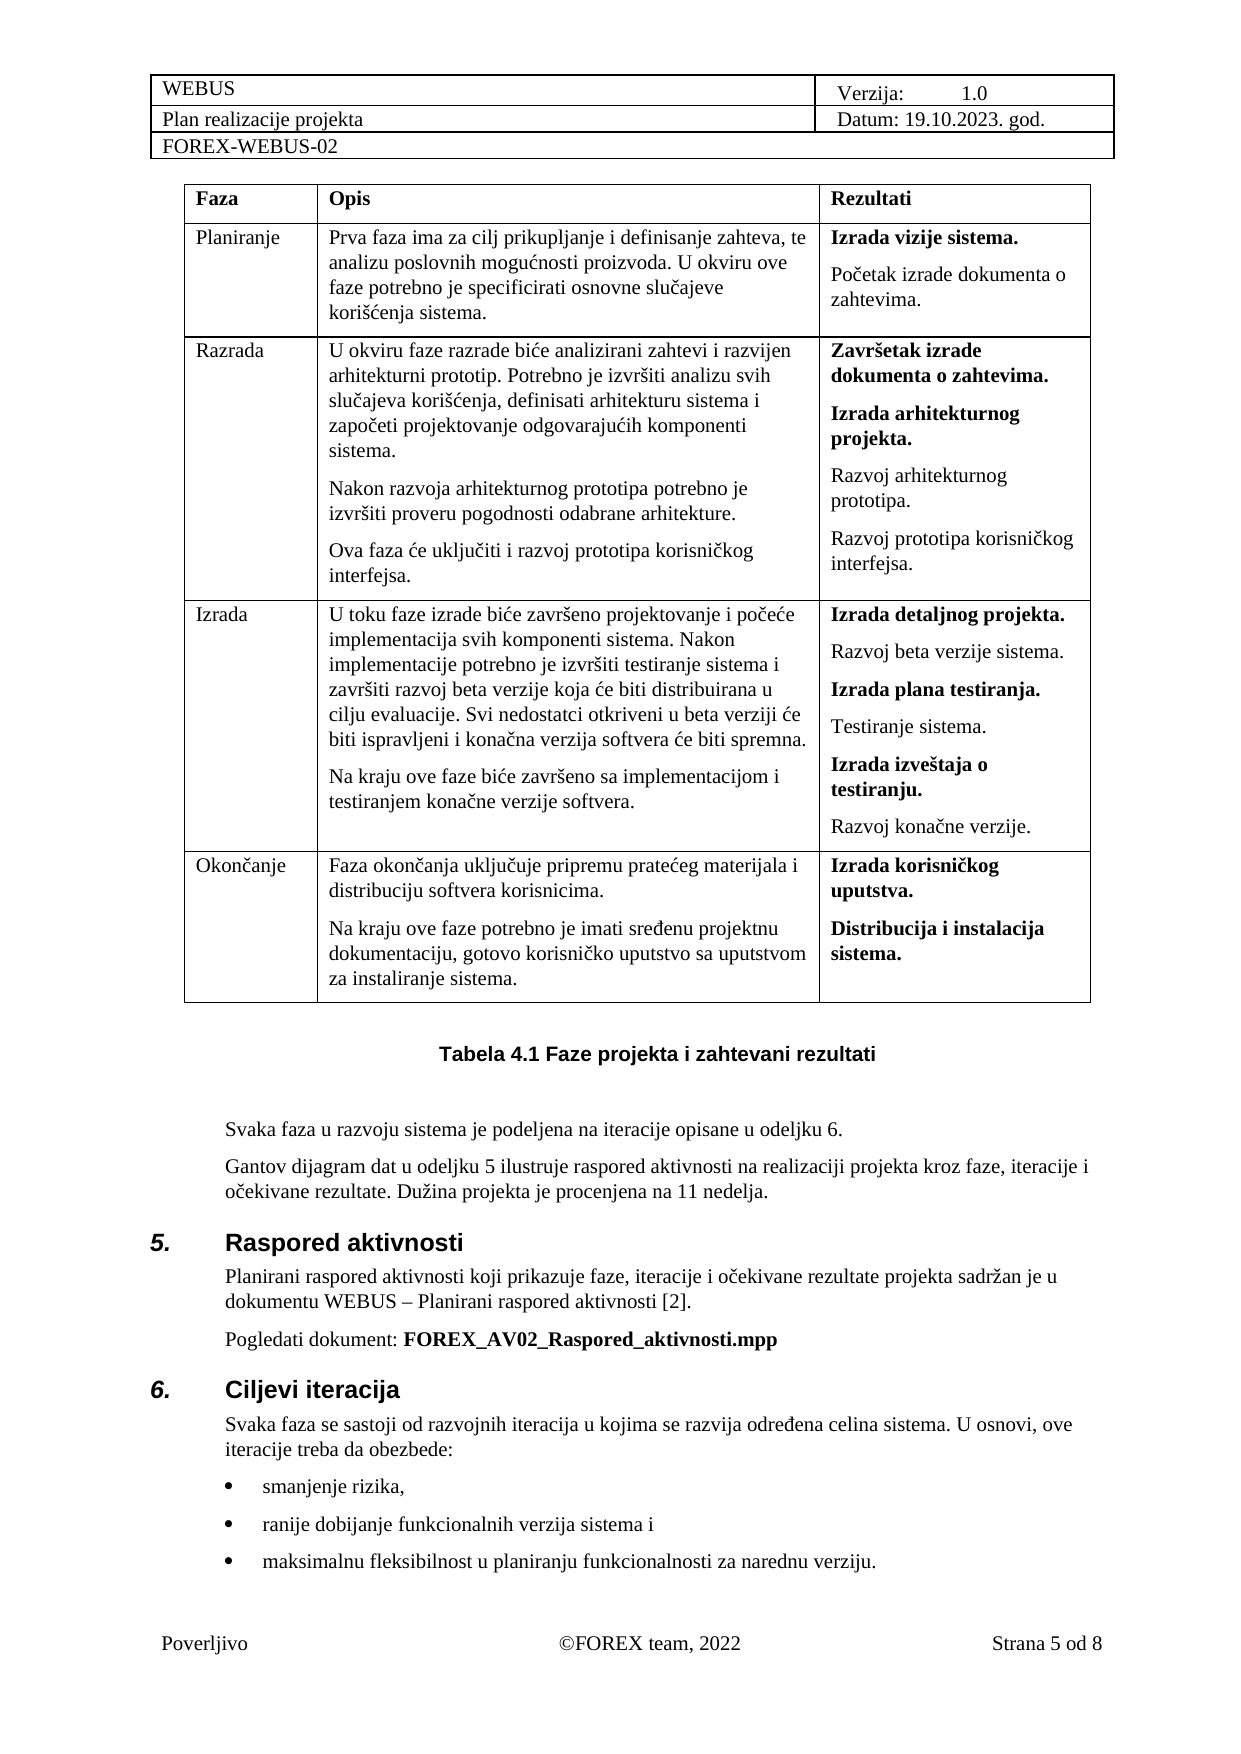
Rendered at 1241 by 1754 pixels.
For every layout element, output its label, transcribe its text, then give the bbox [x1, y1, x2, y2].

table_header Rezultati [820, 185, 1090, 223]
table_cell Okončanje [185, 852, 317, 1002]
table_cell Izrada korisničkog uputstva. Distribucija i instalacija sistema. [820, 852, 1090, 1002]
text Pogledati dokument: FOREX_AV02_Raspored_aktivnosti.mpp [225, 1326, 1090, 1351]
list maksimalnu fleksibilnost u planiranju funkcionalnosti za narednu verziju. [225, 1548, 1090, 1573]
text Tabela 4.1 Faze projekta i zahtevani rezultati [225, 1041, 1090, 1066]
text Svaka faza se sastoji od razvojnih iteracija u kojima se razvija određena celina sistema. U osnovi, ove iteracije treba da obezbede: [225, 1411, 1090, 1461]
text Gantov dijagram dat u odeljku 5 ilustruje raspored aktivnosti na realizaciji projekta kroz faze, iteracije i očekivane rezultate. Dužina projekta je procenjena na 11 nedelja. [225, 1153, 1090, 1203]
table_header Opis [318, 185, 819, 223]
subtitle Raspored aktivnosti [150, 1228, 1090, 1257]
table_cell Izrada [185, 601, 317, 851]
table_cell Izrada vizije sistema. Početak izrade dokumenta o zahtevima. [820, 224, 1090, 336]
table_cell Razrada [185, 338, 317, 600]
table_cell U toku faze izrade biće završeno projektovanje i počeće implementacija svih komponenti sistema. Nakon implementacije potrebno je izvršiti testiranje sistema i završiti razvoj beta verzije koja će biti distribuirana u cilju evaluacije. Svi nedostatci otkriveni u beta verziji će biti ispravljeni i konačna verzija softvera će biti spremna. Na kraju ove faze biće završeno sa implementacijom i testiranjem konačne verzije softvera. [318, 601, 819, 851]
table_cell Faza okončanja uključuje pripremu pratećeg materijala i distribuciju softvera korisnicima. Na kraju ove faze potrebno je imati sređenu projektnu dokumentaciju, gotovo korisničko uputstvo sa uputstvom za instaliranje sistema. [318, 852, 819, 1002]
list smanjenje rizika, [225, 1473, 1090, 1498]
table_cell Prva faza ima za cilj prikupljanje i definisanje zahteva, te analizu poslovnih mogućnosti proizvoda. U okviru ove faze potrebno je specificirati osnovne slučajeve korišćenja sistema. [318, 224, 819, 336]
text Svaka faza u razvoju sistema je podeljena na iteracije opisane u odeljku 6. [225, 1116, 1090, 1141]
table_cell Izrada detaljnog projekta. Razvoj beta verzije sistema. Izrada plana testiranja. Testiranje sistema. Izrada izveštaja o testiranju. Razvoj konačne verzije. [820, 601, 1090, 851]
table_cell Planiranje [185, 224, 317, 336]
table_header Faza [185, 185, 317, 223]
table_cell U okviru faze razrade biće analizirani zahtevi i razvijen arhitekturni prototip. Potrebno je izvršiti analizu svih slučajeva korišćenja, definisati arhitekturu sistema i započeti projektovanje odgovarajućih komponenti sistema. Nakon razvoja arhitekturnog prototipa potrebno je izvršiti proveru pogodnosti odabrane arhitekture. Ova faza će uključiti i razvoj prototipa korisničkog interfejsa. [318, 338, 819, 600]
text Planirani raspored aktivnosti koji prikazuje faze, iteracije i očekivane rezultate projekta sadržan je u dokumentu WEBUS – Planirani raspored aktivnosti [2]. [225, 1263, 1090, 1313]
subtitle Ciljevi iteracija [150, 1376, 1090, 1404]
table_cell Završetak izrade dokumenta o zahtevima. Izrada arhitekturnog projekta. Razvoj arhitekturnog prototipa. Razvoj prototipa korisničkog interfejsa. [820, 338, 1090, 600]
list ranije dobijanje funkcionalnih verzija sistema i [225, 1511, 1090, 1536]
